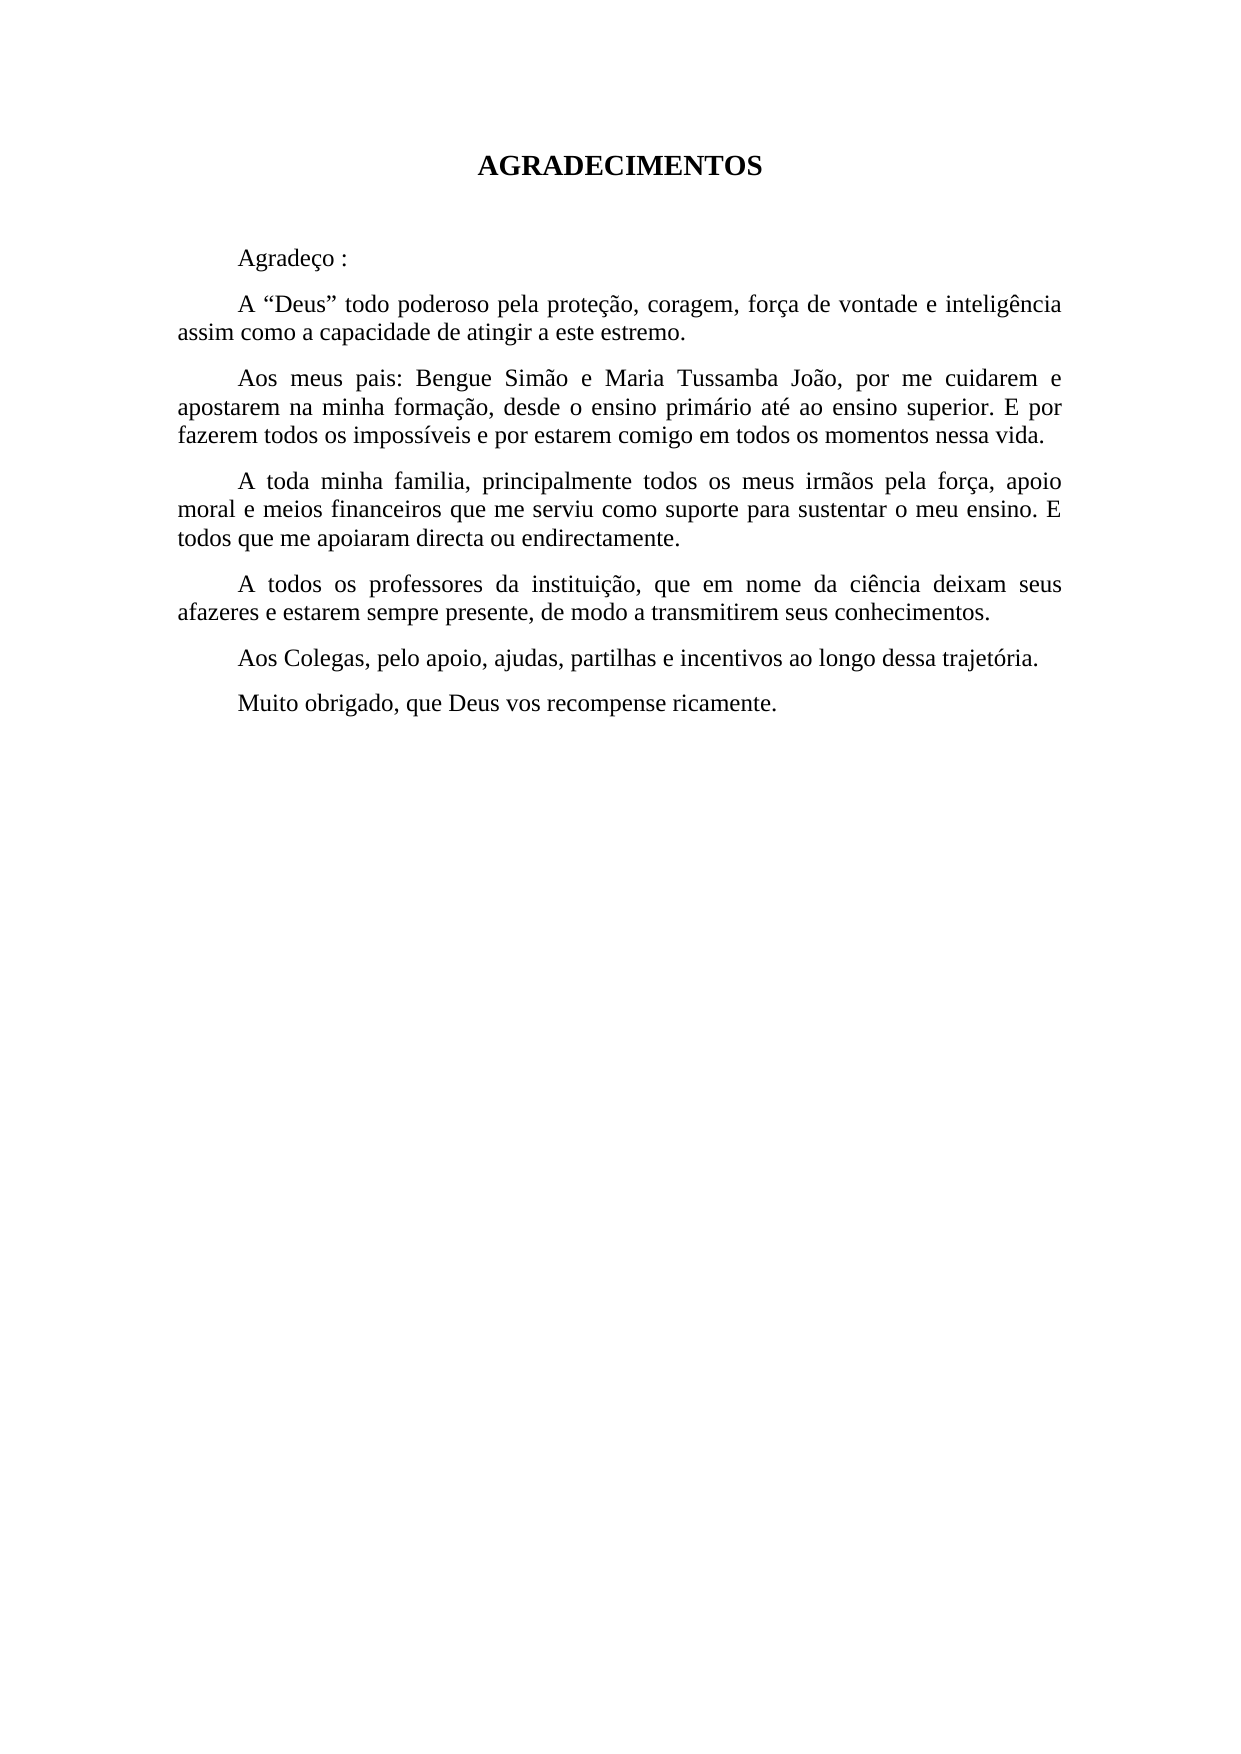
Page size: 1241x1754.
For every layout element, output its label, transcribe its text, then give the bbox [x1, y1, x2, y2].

text Aos Colegas, pelo apoio, ajudas, partilhas e incentivos ao longo dessa trajetória. [177, 643, 1063, 672]
text A toda minha familia, principalmente todos os meus irmãos pela força, apoio moral e meios financeiros que me serviu como suporte para sustentar o meu ensino. E todos que me apoiaram directa ou endirectamente. [177, 466, 1063, 552]
text Agradeço : [177, 243, 1063, 272]
text A todos os professores da instituição, que em nome da ciência deixam seus afazeres e estarem sempre presente, de modo a transmitirem seus conhecimentos. [177, 569, 1063, 626]
text Aos meus pais: Bengue Simão e Maria Tussamba João, por me cuidarem e apostarem na minha formação, desde o ensino primário até ao ensino superior. E por fazerem todos os impossíveis e por estarem comigo em todos os momentos nessa vida. [177, 363, 1063, 449]
text AGRADECIMENTOS [177, 148, 1063, 181]
text Muito obrigado, que Deus vos recompense ricamente. [177, 688, 1063, 717]
text A “Deus” todo poderoso pela proteção, coragem, força de vontade e inteligência assim como a capacidade de atingir a este estremo. [177, 289, 1063, 346]
